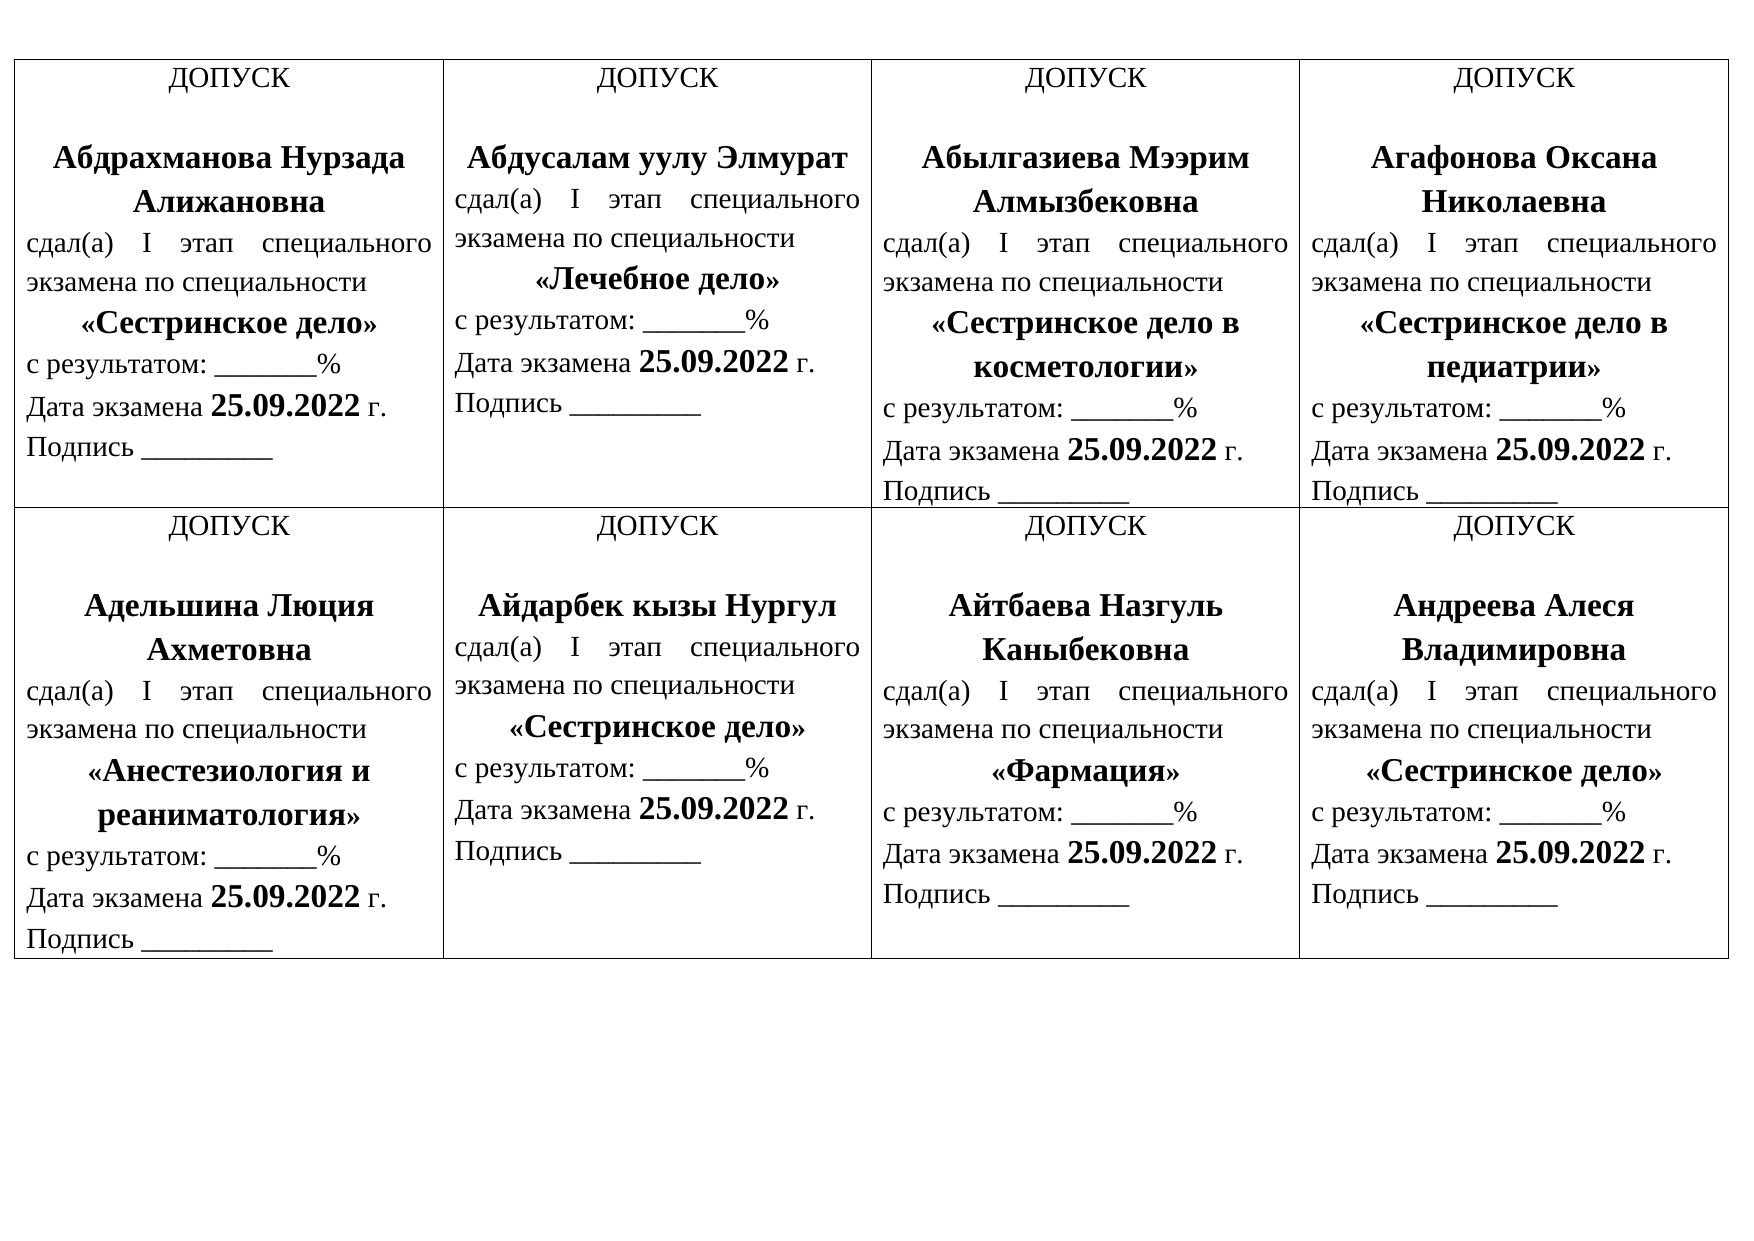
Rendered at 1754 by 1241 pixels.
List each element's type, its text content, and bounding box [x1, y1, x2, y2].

table_header ДОПУСК Абдусалам уулу Элмурат сдал(а) I этап специального экзамена по специальности «Лечебное дело» с результатом: _______% Дата экзамена 25.09.2022 г. Подпись _________ [444, 60, 871, 507]
table_cell ДОПУСК Айтбаева Назгуль Каныбековна сдал(а) I этап специального экзамена по специальности «Фармация» с результатом: _______% Дата экзамена 25.09.2022 г. Подпись _________ [872, 508, 1299, 958]
table_cell ДОПУСК Адельшина Люция Ахметовна сдал(а) I этап специального экзамена по специальности «Анестезиология и реаниматология» с результатом: _______% Дата экзамена 25.09.2022 г. Подпись _________ [15, 508, 443, 958]
table_cell ДОПУСК Андреева Алеся Владимировна сдал(а) I этап специального экзамена по специальности «Сестринское дело» с результатом: _______% Дата экзамена 25.09.2022 г. Подпись _________ [1300, 508, 1728, 958]
table_cell ДОПУСК Айдарбек кызы Нургул сдал(а) I этап специального экзамена по специальности «Сестринское дело» с результатом: _______% Дата экзамена 25.09.2022 г. Подпись _________ [444, 508, 871, 958]
table_header ДОПУСК Агафонова Оксана Николаевна сдал(а) I этап специального экзамена по специальности «Сестринское дело в педиатрии» с результатом: _______% Дата экзамена 25.09.2022 г. Подпись _________ [1300, 60, 1728, 507]
table_header ДОПУСК Абдрахманова Нурзада Алижановна сдал(а) I этап специального экзамена по специальности «Сестринское дело» с результатом: _______% Дата экзамена 25.09.2022 г. Подпись _________ [15, 60, 443, 507]
table_header ДОПУСК Абылгазиева Мээрим Алмызбековна сдал(а) I этап специального экзамена по специальности «Сестринское дело в косметологии» с результатом: _______% Дата экзамена 25.09.2022 г. Подпись _________ [872, 60, 1299, 507]
